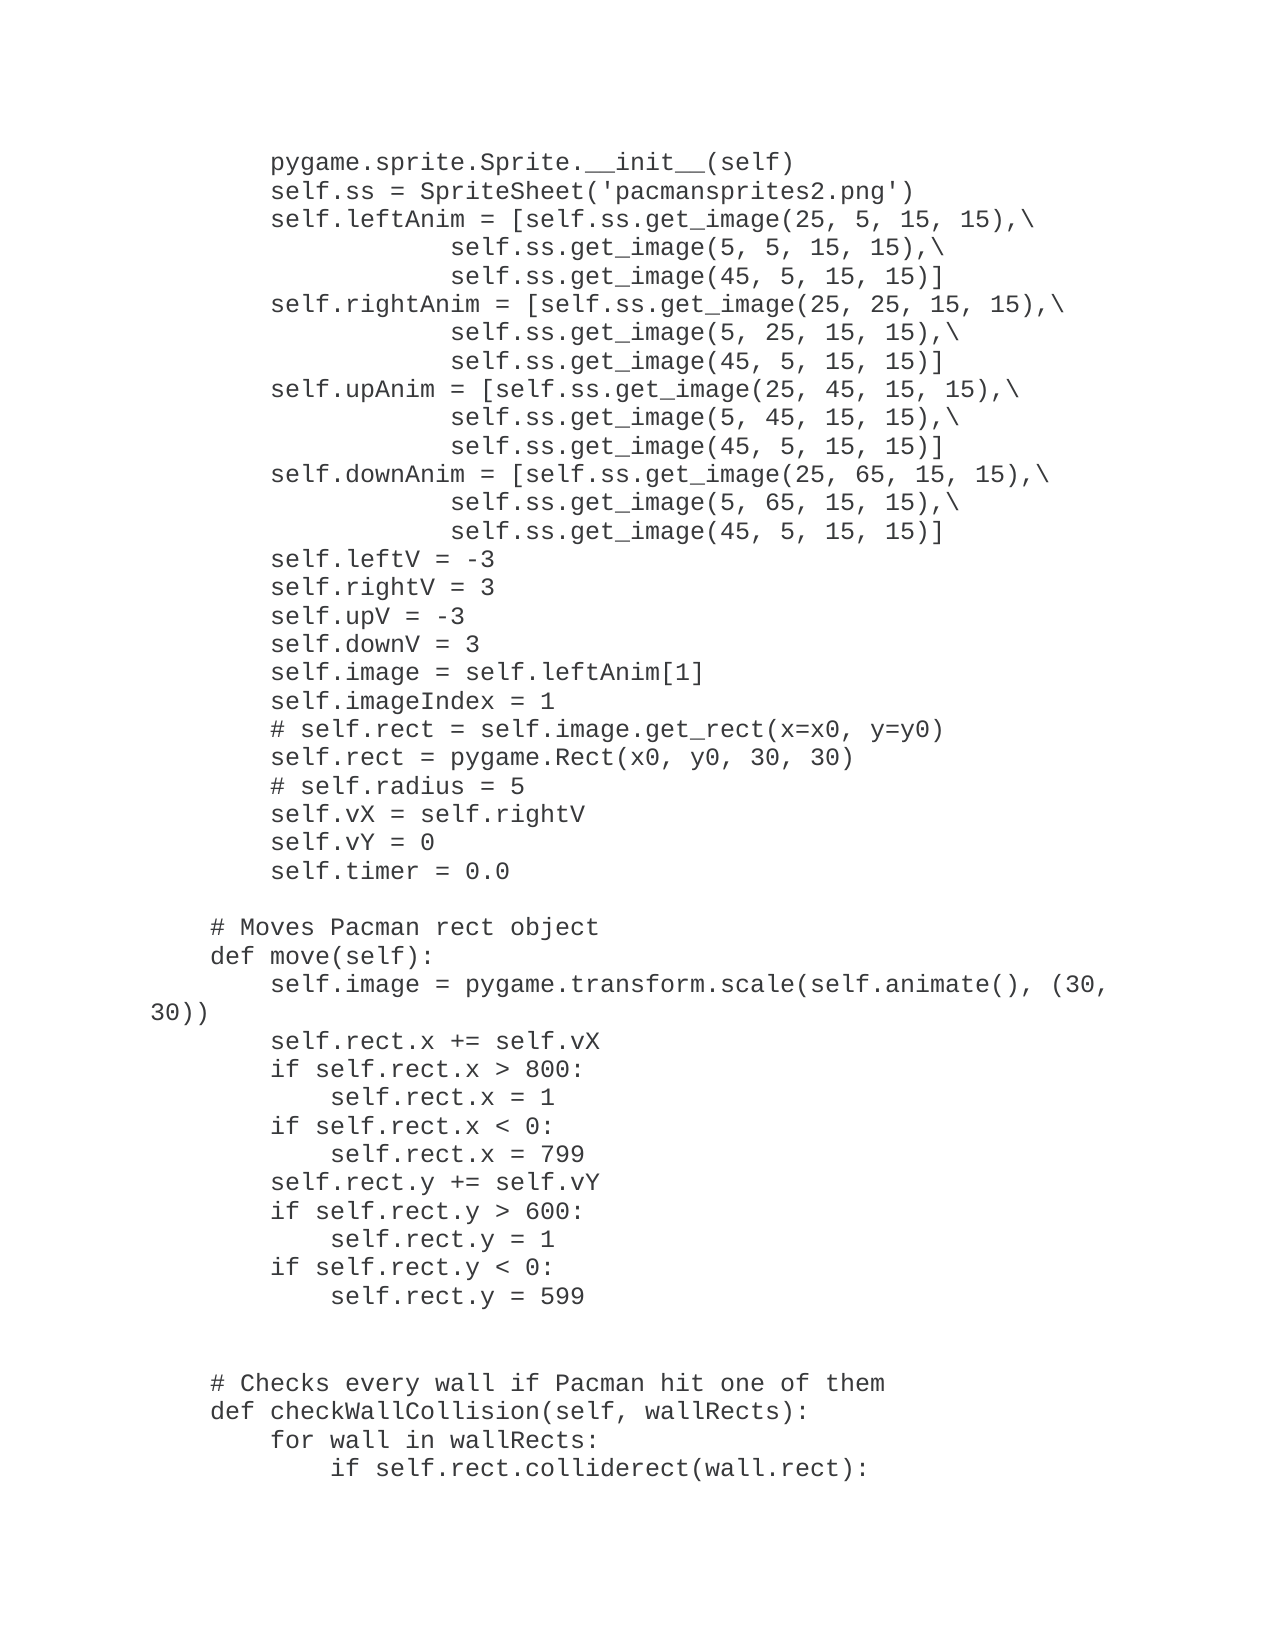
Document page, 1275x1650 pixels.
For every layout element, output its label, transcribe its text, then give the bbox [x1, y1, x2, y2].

text self.rect.x += self.vX [150, 1028, 1125, 1057]
text # Checks every wall if Pacman hit one of them [150, 1371, 1125, 1399]
text self.rect.y = 599 [150, 1283, 1125, 1312]
text self.ss.get_image(5, 65, 15, 15),\ [150, 490, 1125, 518]
text self.ss.get_image(45, 5, 15, 15)] [150, 518, 1125, 547]
text self.image = pygame.transform.scale(self.animate(), (30, 30)) [150, 972, 1125, 1028]
text if self.rect.colliderect(wall.rect): [150, 1456, 1125, 1484]
text self.ss.get_image(45, 5, 15, 15)] [150, 433, 1125, 462]
text self.ss = SpriteSheet('pacmansprites2.png') [150, 178, 1125, 207]
text self.ss.get_image(45, 5, 15, 15)] [150, 263, 1125, 292]
text self.downAnim = [self.ss.get_image(25, 65, 15, 15),\ [150, 462, 1125, 490]
text self.ss.get_image(45, 5, 15, 15)] [150, 348, 1125, 377]
text def checkWallCollision(self, wallRects): [150, 1399, 1125, 1427]
text self.ss.get_image(5, 45, 15, 15),\ [150, 405, 1125, 433]
text self.timer = 0.0 [150, 858, 1125, 887]
text self.upV = -3 [150, 603, 1125, 632]
text if self.rect.y < 0: [150, 1255, 1125, 1283]
text if self.rect.x < 0: [150, 1113, 1125, 1142]
text self.ss.get_image(5, 25, 15, 15),\ [150, 320, 1125, 348]
text self.ss.get_image(5, 5, 15, 15),\ [150, 235, 1125, 263]
text self.rect.y = 1 [150, 1227, 1125, 1255]
text self.image = self.leftAnim[1] [150, 660, 1125, 688]
text self.upAnim = [self.ss.get_image(25, 45, 15, 15),\ [150, 377, 1125, 405]
text self.vY = 0 [150, 830, 1125, 858]
text self.imageIndex = 1 [150, 688, 1125, 717]
text self.rightAnim = [self.ss.get_image(25, 25, 15, 15),\ [150, 292, 1125, 320]
text self.downV = 3 [150, 632, 1125, 660]
text self.leftAnim = [self.ss.get_image(25, 5, 15, 15),\ [150, 207, 1125, 235]
text self.rect.y += self.vY [150, 1170, 1125, 1198]
text self.rightV = 3 [150, 575, 1125, 603]
text pygame.sprite.Sprite.__init__(self) [150, 150, 1125, 178]
text # self.rect = self.image.get_rect(x=x0, y=y0) [150, 717, 1125, 745]
text def move(self): [150, 943, 1125, 972]
text if self.rect.x > 800: [150, 1057, 1125, 1085]
text # Moves Pacman rect object [150, 915, 1125, 943]
text if self.rect.y > 600: [150, 1198, 1125, 1227]
text self.rect.x = 1 [150, 1085, 1125, 1113]
text self.leftV = -3 [150, 547, 1125, 575]
text self.rect = pygame.Rect(x0, y0, 30, 30) [150, 745, 1125, 773]
text self.vX = self.rightV [150, 802, 1125, 830]
text self.rect.x = 799 [150, 1142, 1125, 1170]
text for wall in wallRects: [150, 1427, 1125, 1456]
text # self.radius = 5 [150, 773, 1125, 802]
